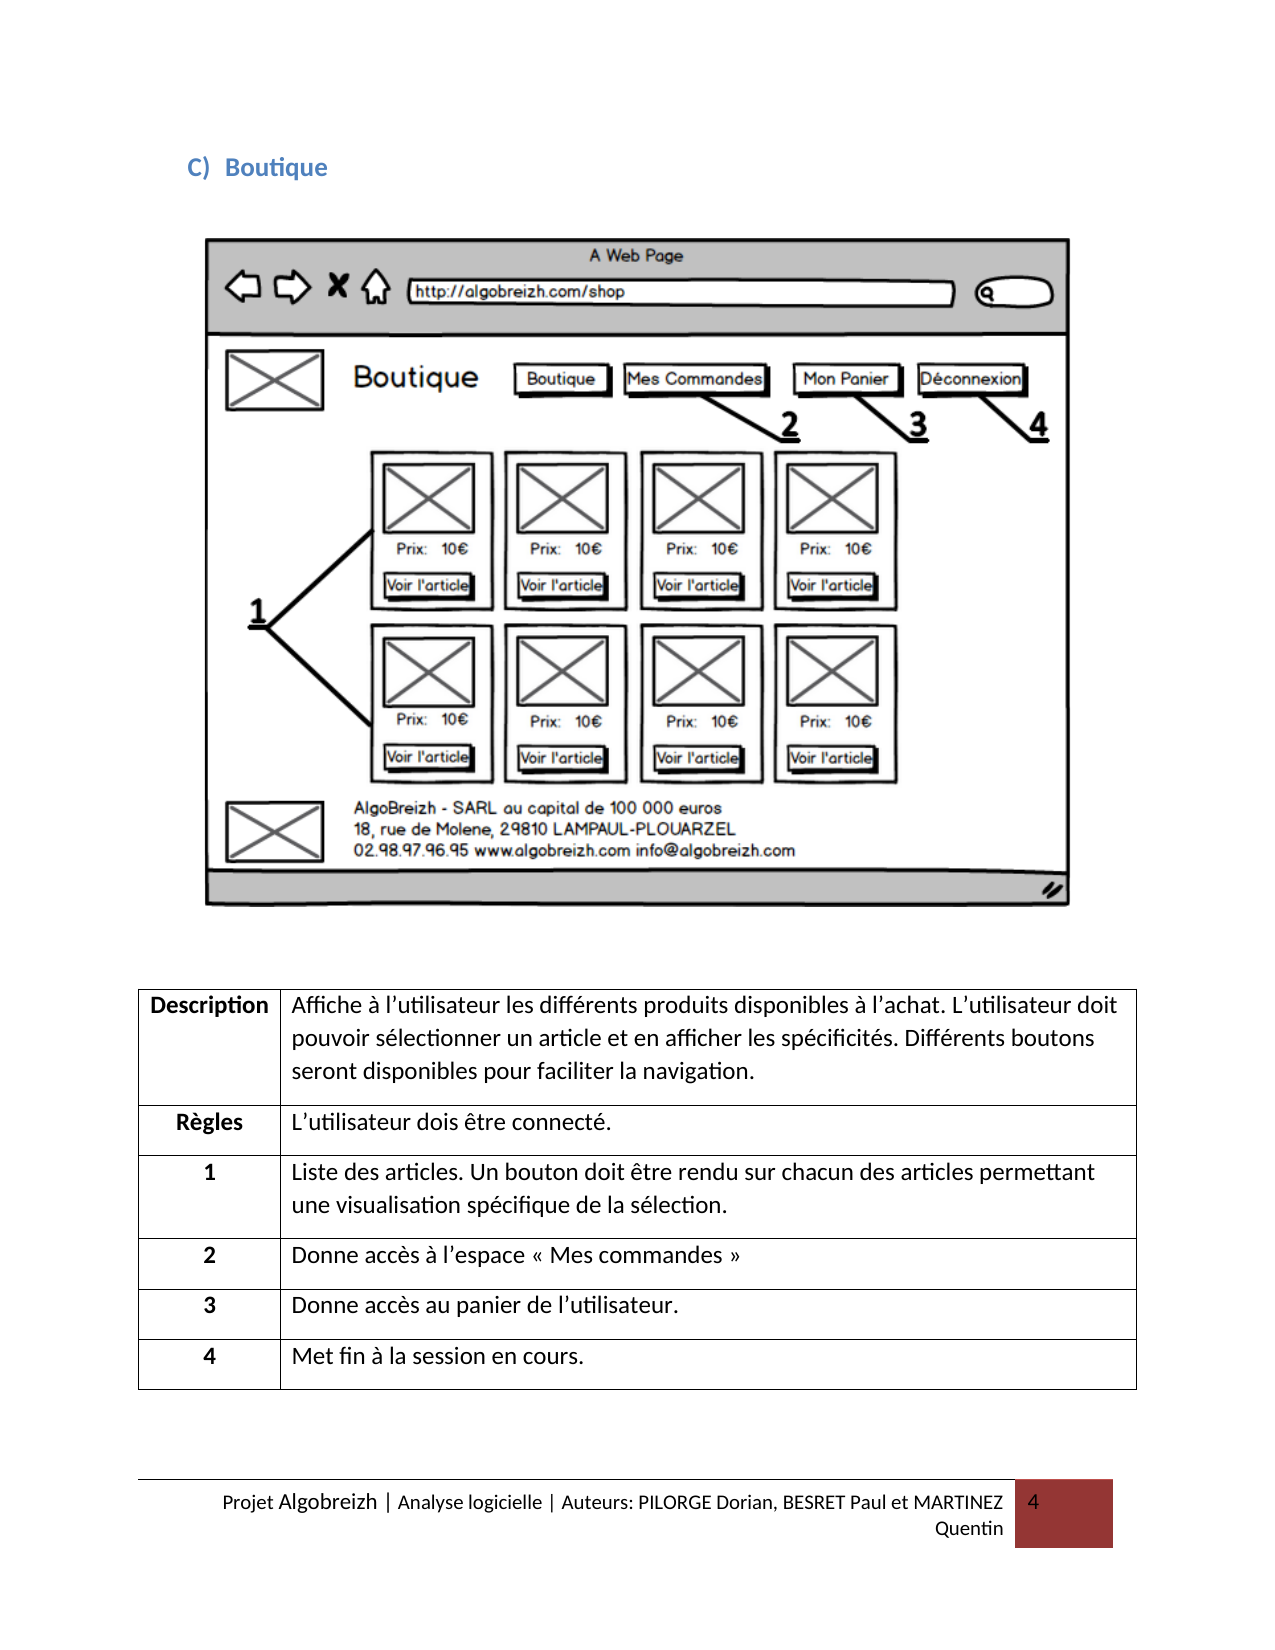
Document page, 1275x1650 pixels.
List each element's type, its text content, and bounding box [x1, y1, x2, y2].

table_cell 4 [139, 1340, 280, 1389]
table_cell 2 [139, 1239, 280, 1288]
table_header Description [139, 990, 280, 1105]
table_cell Donne accès au panier de l’utilisateur. [281, 1290, 1136, 1339]
table_cell 1 [139, 1156, 280, 1238]
table_cell Donne accès à l’espace « Mes commandes » [281, 1239, 1136, 1288]
table_cell 3 [139, 1290, 280, 1339]
table_header Affiche à l’utilisateur les différents produits disponibles à l’achat. L’utilisateur doit pouvoir sélectionner un article et en afficher les spécificités. Différents boutons seront disponibles pour faciliter la navigation. [281, 990, 1136, 1105]
table_cell Liste des articles. Un bouton doit être rendu sur chacun des articles permettant une visualisation spécifique de la sélection. [281, 1156, 1136, 1238]
picture [204, 238, 1071, 907]
table_cell L’utilisateur dois être connecté. [281, 1106, 1136, 1155]
table_cell Met fin à la session en cours. [281, 1340, 1136, 1389]
subtitle Boutique [187, 150, 1125, 183]
table_cell Règles [139, 1106, 280, 1155]
